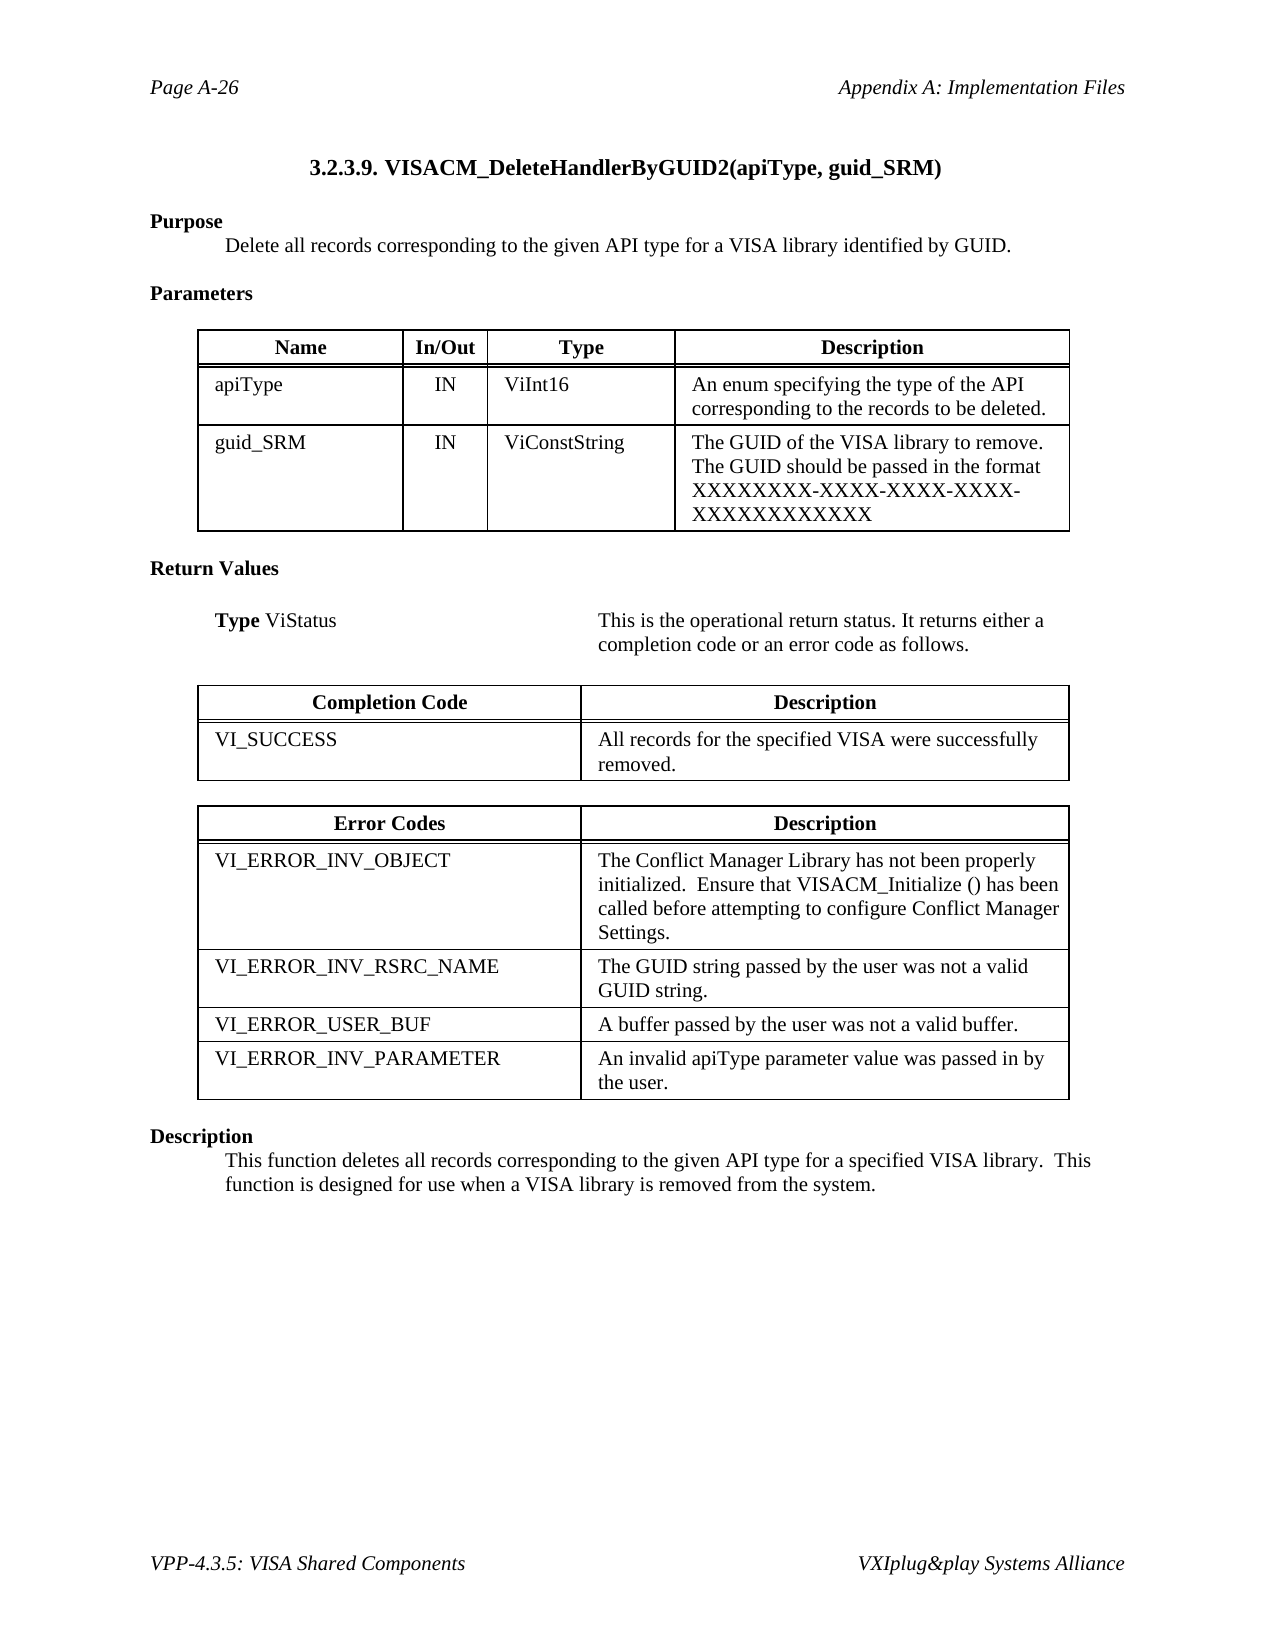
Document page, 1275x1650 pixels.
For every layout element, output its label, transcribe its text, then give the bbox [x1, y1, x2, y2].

table_cell ViConstString [488, 426, 674, 530]
table_header Name [199, 331, 402, 363]
table_header In/Out [404, 331, 487, 363]
table_cell A buffer passed by the user was not a valid buffer. [582, 1008, 1068, 1041]
text Description [150, 1124, 1125, 1148]
table_cell IN [404, 368, 487, 424]
table_header Error Codes [199, 807, 580, 839]
table_header Type ViStatus [198, 604, 581, 661]
table_cell All records for the specified VISA were successfully removed. [582, 723, 1068, 780]
table_cell VI_ERROR_INV_PARAMETER [199, 1042, 580, 1098]
text Parameters [150, 281, 1125, 305]
text Delete all records corresponding to the given API type for a VISA library identified by GUID. [150, 233, 1125, 257]
table_cell ViInt16 [488, 368, 674, 424]
table_cell An enum specifying the type of the API corresponding to the records to be deleted. [676, 368, 1069, 424]
text VISACM_DeleteHandlerByGUID2(apiType, guid_SRM) [309, 154, 1125, 181]
text Purpose [150, 209, 1125, 233]
table_header Type [488, 331, 674, 363]
table_header Completion Code [199, 686, 580, 718]
table_cell VI_ERROR_INV_OBJECT [199, 844, 580, 948]
table_cell The Conflict Manager Library has not been properly initialized. Ensure that VISACM_Initialize () has been called before attempting to configure Conflict Manager Settings. [582, 844, 1068, 948]
table_cell VI_SUCCESS [199, 723, 580, 780]
text Return Values [150, 556, 1125, 580]
table_cell The GUID string passed by the user was not a valid GUID string. [582, 950, 1068, 1007]
table_cell An invalid apiType parameter value was passed in by the user. [582, 1042, 1068, 1098]
table_header Description [582, 807, 1068, 839]
table_cell IN [404, 426, 487, 530]
table_cell The GUID of the VISA library to remove. The GUID should be passed in the format XXXXXXXX-XXXX-XXXX-XXXX-XXXXXXXXXXXX [676, 426, 1069, 530]
table_cell apiType [199, 368, 402, 424]
table_cell VI_ERROR_INV_RSRC_NAME [199, 950, 580, 1007]
table_header Description [676, 331, 1069, 363]
text This function deletes all records corresponding to the given API type for a specified VISA library. This function is designed for use when a VISA library is removed from the system. [150, 1148, 1125, 1196]
table_header This is the operational return status. It returns either a completion code or an error code as follows. [581, 604, 1069, 661]
table_header Description [582, 686, 1068, 718]
table_cell guid_SRM [199, 426, 402, 530]
table_cell VI_ERROR_USER_BUF [199, 1008, 580, 1041]
